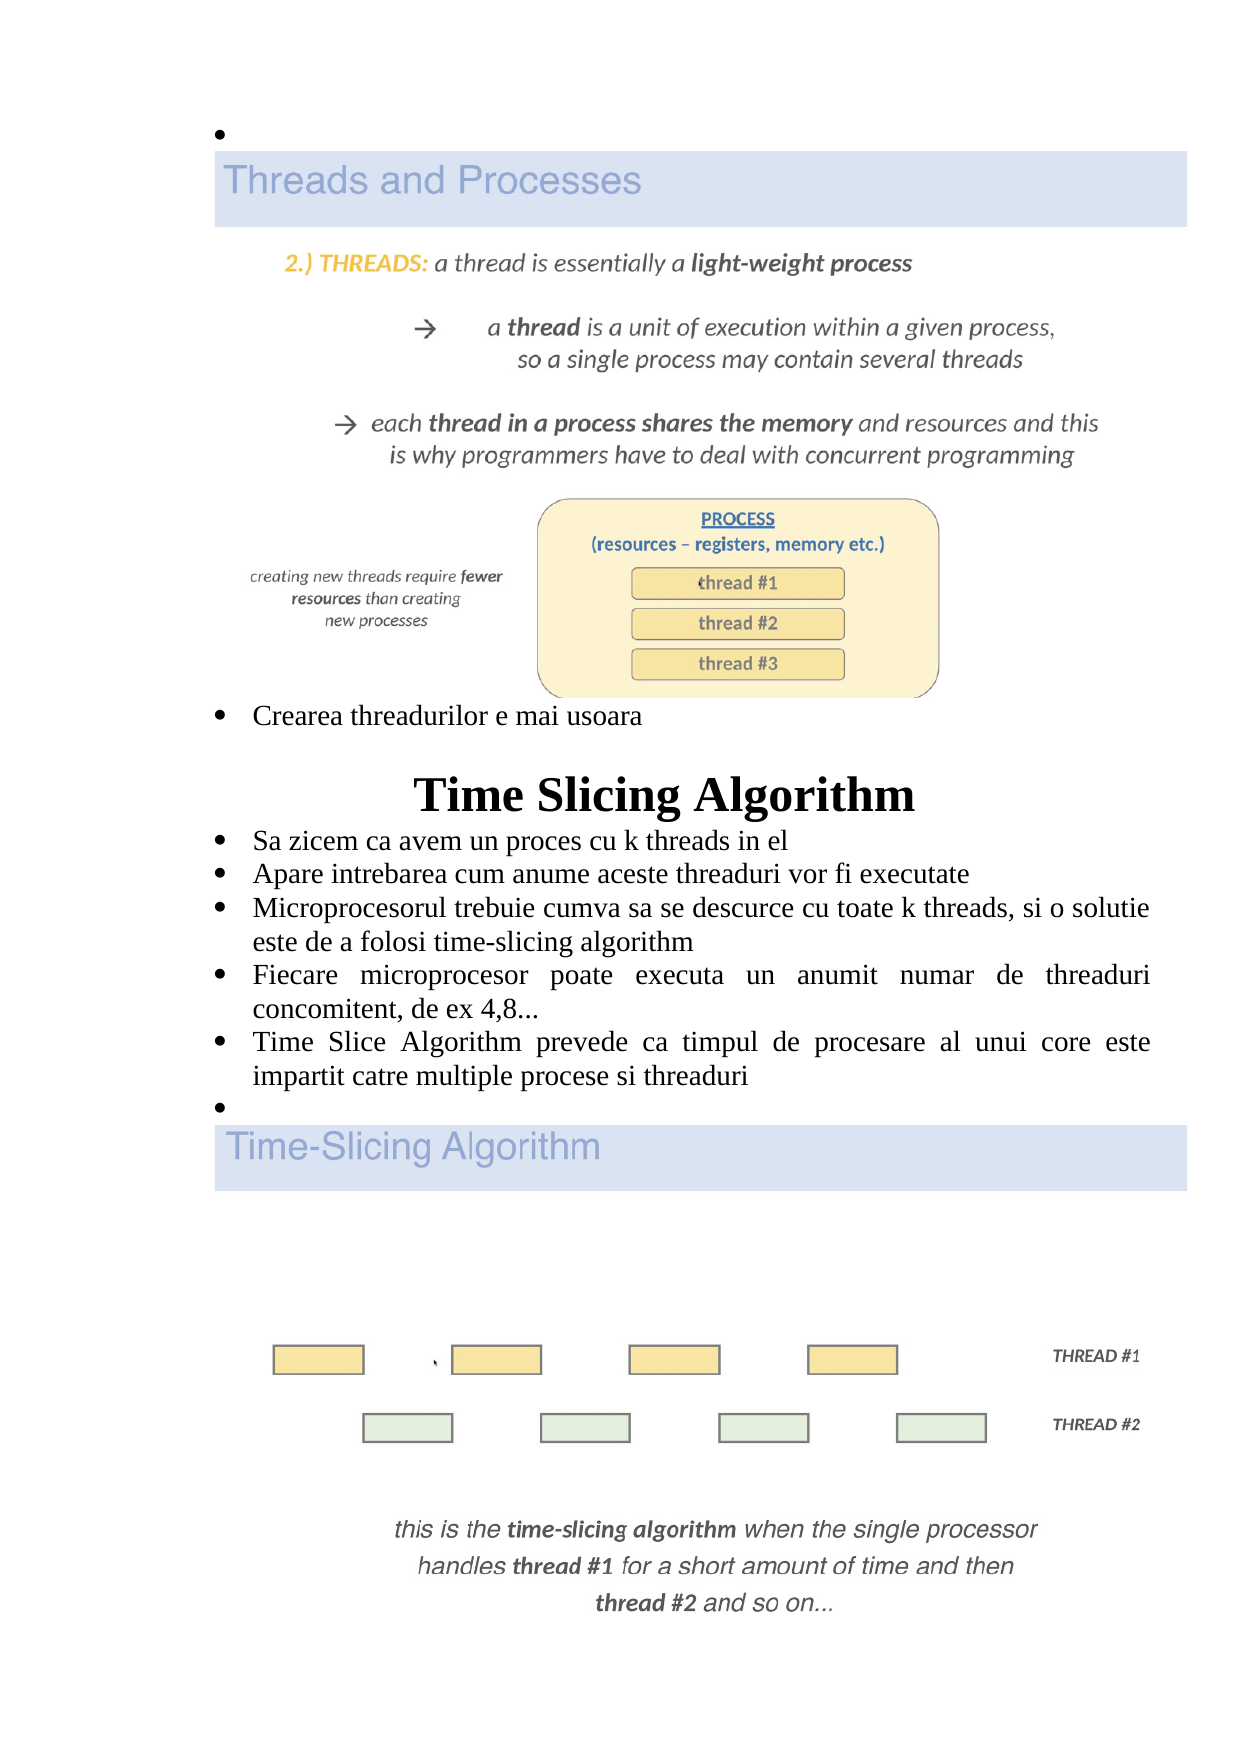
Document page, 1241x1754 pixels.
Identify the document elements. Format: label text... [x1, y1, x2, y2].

list Sa zicem ca avem un proces cu k threads in el [215, 823, 1152, 856]
picture [214, 1125, 1188, 1623]
list Apare intrebarea cum anume aceste threaduri vor fi executate [215, 856, 1152, 890]
picture [214, 151, 1188, 698]
list Time Slice Algorithm prevede ca timpul de procesare al unui core este impartit catre multiple procese si threaduri [215, 1024, 1152, 1092]
list Crearea threadurilor e mai usoara [215, 698, 1152, 732]
text Time Slicing Algorithm [177, 765, 1152, 823]
list Microprocesorul trebuie cumva sa se descurce cu toate k threads, si o solutie este de a folosi time-slicing algorithm [215, 890, 1152, 957]
list Fiecare microprocesor poate executa un anumit numar de threaduri concomitent, de ex 4,8... [215, 957, 1152, 1024]
